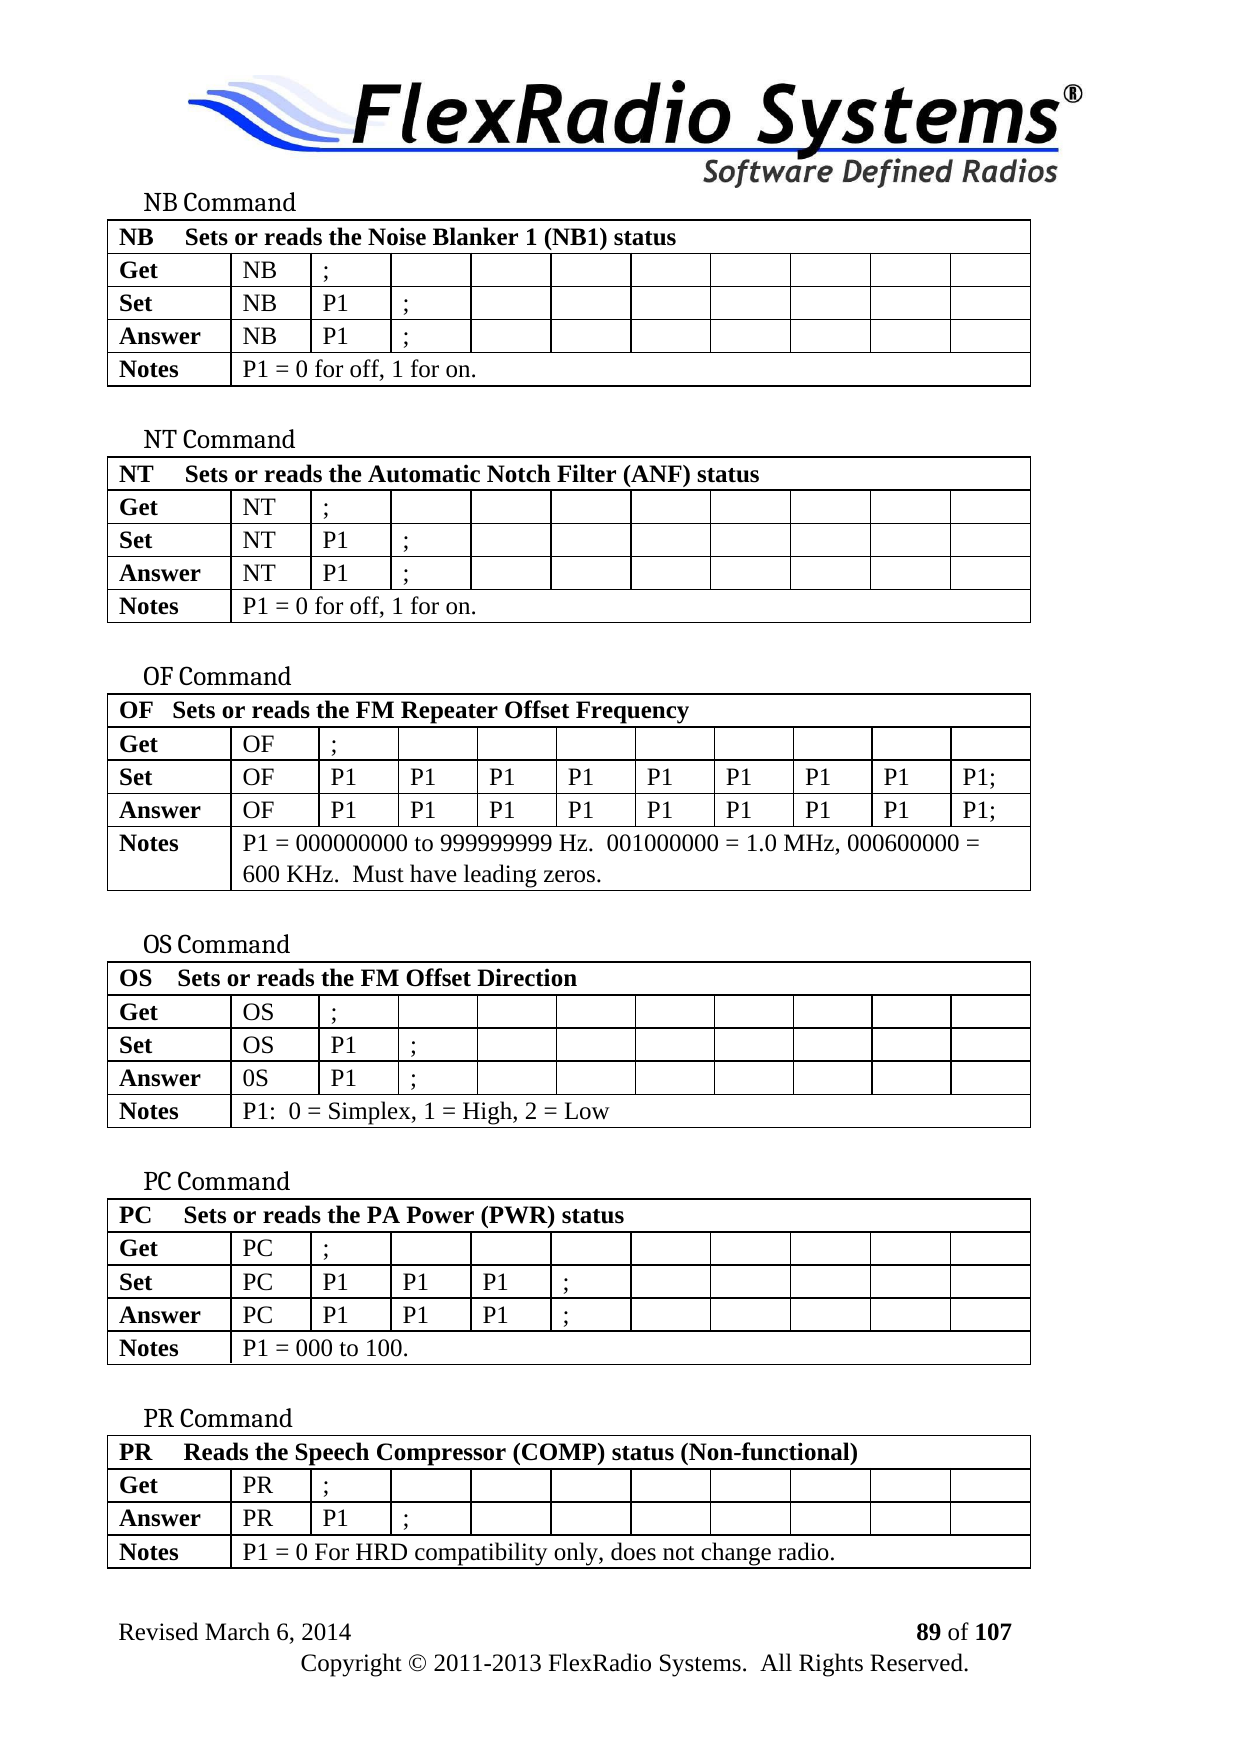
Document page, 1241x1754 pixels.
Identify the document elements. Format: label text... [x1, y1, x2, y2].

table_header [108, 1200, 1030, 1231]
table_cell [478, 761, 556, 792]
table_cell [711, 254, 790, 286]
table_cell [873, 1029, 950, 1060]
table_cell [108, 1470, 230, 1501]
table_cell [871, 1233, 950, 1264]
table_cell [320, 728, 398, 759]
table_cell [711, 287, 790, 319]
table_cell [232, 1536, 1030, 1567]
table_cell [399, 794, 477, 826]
subtitle NB Command [143, 150, 1122, 218]
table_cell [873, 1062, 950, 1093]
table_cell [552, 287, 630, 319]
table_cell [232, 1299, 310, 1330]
subtitle NT Command [143, 424, 1122, 455]
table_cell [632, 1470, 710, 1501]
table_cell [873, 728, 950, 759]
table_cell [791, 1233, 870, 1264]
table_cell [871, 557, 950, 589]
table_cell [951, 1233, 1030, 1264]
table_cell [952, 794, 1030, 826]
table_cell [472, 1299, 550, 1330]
picture [187, 75, 1088, 150]
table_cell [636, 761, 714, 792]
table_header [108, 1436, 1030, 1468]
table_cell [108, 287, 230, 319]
subtitle OS Command [143, 929, 1122, 960]
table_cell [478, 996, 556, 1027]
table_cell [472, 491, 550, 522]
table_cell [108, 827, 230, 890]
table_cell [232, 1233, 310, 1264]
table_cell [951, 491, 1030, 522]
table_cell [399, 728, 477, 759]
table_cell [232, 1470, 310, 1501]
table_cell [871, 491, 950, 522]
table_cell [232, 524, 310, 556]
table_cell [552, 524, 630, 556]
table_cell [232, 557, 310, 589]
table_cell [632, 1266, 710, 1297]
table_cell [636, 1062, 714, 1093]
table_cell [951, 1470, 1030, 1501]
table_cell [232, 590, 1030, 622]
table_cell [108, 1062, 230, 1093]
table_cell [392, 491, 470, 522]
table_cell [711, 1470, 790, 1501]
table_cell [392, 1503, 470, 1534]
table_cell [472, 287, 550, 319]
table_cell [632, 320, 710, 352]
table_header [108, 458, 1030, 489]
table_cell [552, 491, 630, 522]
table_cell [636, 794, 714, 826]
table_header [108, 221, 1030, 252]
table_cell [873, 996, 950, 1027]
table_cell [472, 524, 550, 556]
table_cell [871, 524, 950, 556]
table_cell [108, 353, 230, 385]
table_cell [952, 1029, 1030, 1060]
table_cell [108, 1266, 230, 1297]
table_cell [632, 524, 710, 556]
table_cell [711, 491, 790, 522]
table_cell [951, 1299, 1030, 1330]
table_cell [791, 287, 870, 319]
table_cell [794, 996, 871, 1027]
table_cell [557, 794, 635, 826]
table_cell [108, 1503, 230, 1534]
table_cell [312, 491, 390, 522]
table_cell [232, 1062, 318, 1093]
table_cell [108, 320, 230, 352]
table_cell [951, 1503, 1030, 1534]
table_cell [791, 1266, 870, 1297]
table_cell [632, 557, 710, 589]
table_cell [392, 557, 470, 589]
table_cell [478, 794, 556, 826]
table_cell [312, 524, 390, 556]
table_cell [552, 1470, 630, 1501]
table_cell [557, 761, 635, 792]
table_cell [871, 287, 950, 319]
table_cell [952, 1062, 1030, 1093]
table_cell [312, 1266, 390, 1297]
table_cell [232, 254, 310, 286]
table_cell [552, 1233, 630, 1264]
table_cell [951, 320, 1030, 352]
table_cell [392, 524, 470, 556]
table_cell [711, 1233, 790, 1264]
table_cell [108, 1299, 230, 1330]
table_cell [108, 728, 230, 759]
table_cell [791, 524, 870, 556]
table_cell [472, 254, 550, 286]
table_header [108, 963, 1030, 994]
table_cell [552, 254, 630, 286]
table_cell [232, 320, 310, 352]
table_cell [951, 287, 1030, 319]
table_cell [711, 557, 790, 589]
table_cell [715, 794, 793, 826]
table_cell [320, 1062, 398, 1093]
subtitle PC Command [143, 1166, 1122, 1197]
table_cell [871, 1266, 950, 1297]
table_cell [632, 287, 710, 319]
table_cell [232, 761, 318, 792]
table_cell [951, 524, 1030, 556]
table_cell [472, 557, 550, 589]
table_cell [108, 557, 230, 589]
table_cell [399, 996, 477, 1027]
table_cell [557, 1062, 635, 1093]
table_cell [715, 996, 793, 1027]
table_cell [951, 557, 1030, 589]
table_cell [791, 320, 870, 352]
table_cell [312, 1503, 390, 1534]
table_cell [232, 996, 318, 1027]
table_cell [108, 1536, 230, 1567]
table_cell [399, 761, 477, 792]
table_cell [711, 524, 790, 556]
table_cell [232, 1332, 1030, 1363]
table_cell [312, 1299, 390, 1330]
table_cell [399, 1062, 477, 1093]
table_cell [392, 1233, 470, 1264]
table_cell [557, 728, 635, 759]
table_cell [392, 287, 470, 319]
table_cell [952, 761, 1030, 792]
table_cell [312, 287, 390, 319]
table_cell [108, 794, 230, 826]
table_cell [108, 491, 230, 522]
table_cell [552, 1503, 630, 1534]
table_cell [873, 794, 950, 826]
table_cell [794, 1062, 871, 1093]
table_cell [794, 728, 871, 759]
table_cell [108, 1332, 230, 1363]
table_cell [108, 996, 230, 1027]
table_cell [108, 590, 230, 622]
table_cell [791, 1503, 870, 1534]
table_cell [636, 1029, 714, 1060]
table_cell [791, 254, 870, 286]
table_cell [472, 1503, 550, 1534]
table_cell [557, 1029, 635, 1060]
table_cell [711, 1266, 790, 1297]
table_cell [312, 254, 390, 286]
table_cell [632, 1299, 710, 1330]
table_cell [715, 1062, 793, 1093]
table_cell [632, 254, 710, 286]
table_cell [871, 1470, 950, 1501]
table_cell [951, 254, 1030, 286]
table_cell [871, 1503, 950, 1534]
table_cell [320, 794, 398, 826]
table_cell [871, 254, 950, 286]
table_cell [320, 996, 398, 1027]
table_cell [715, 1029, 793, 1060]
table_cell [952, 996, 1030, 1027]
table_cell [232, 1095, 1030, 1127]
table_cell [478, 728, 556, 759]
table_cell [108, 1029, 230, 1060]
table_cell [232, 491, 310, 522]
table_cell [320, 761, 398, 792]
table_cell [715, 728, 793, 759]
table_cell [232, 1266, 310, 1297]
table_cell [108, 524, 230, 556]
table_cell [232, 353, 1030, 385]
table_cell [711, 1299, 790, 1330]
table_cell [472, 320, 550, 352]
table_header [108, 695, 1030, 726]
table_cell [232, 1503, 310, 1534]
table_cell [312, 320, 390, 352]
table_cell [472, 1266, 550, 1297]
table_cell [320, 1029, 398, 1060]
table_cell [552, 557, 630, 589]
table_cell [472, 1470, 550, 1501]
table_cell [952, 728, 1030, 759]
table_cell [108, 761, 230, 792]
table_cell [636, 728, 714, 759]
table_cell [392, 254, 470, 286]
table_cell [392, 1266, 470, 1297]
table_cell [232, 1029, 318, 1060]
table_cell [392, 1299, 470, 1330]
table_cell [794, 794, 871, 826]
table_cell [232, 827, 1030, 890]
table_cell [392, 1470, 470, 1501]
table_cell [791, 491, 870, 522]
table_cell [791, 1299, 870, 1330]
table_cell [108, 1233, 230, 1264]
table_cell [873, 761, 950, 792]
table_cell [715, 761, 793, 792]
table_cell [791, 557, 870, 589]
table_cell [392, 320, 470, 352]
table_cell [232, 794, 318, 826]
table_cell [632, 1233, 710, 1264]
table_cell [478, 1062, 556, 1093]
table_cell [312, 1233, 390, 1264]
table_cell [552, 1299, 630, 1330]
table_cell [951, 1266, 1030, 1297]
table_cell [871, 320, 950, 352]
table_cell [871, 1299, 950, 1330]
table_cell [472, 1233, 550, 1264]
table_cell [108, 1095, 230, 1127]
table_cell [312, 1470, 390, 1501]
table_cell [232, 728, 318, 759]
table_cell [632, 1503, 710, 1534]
subtitle PR Command [143, 1403, 1122, 1434]
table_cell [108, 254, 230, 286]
subtitle OF Command [143, 661, 1122, 692]
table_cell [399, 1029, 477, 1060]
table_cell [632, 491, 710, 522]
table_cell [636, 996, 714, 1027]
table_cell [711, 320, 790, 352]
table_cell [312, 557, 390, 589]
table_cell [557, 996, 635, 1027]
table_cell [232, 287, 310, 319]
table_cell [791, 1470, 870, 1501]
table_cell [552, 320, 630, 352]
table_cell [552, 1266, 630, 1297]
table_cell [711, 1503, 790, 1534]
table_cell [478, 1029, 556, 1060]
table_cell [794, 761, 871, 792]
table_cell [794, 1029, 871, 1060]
